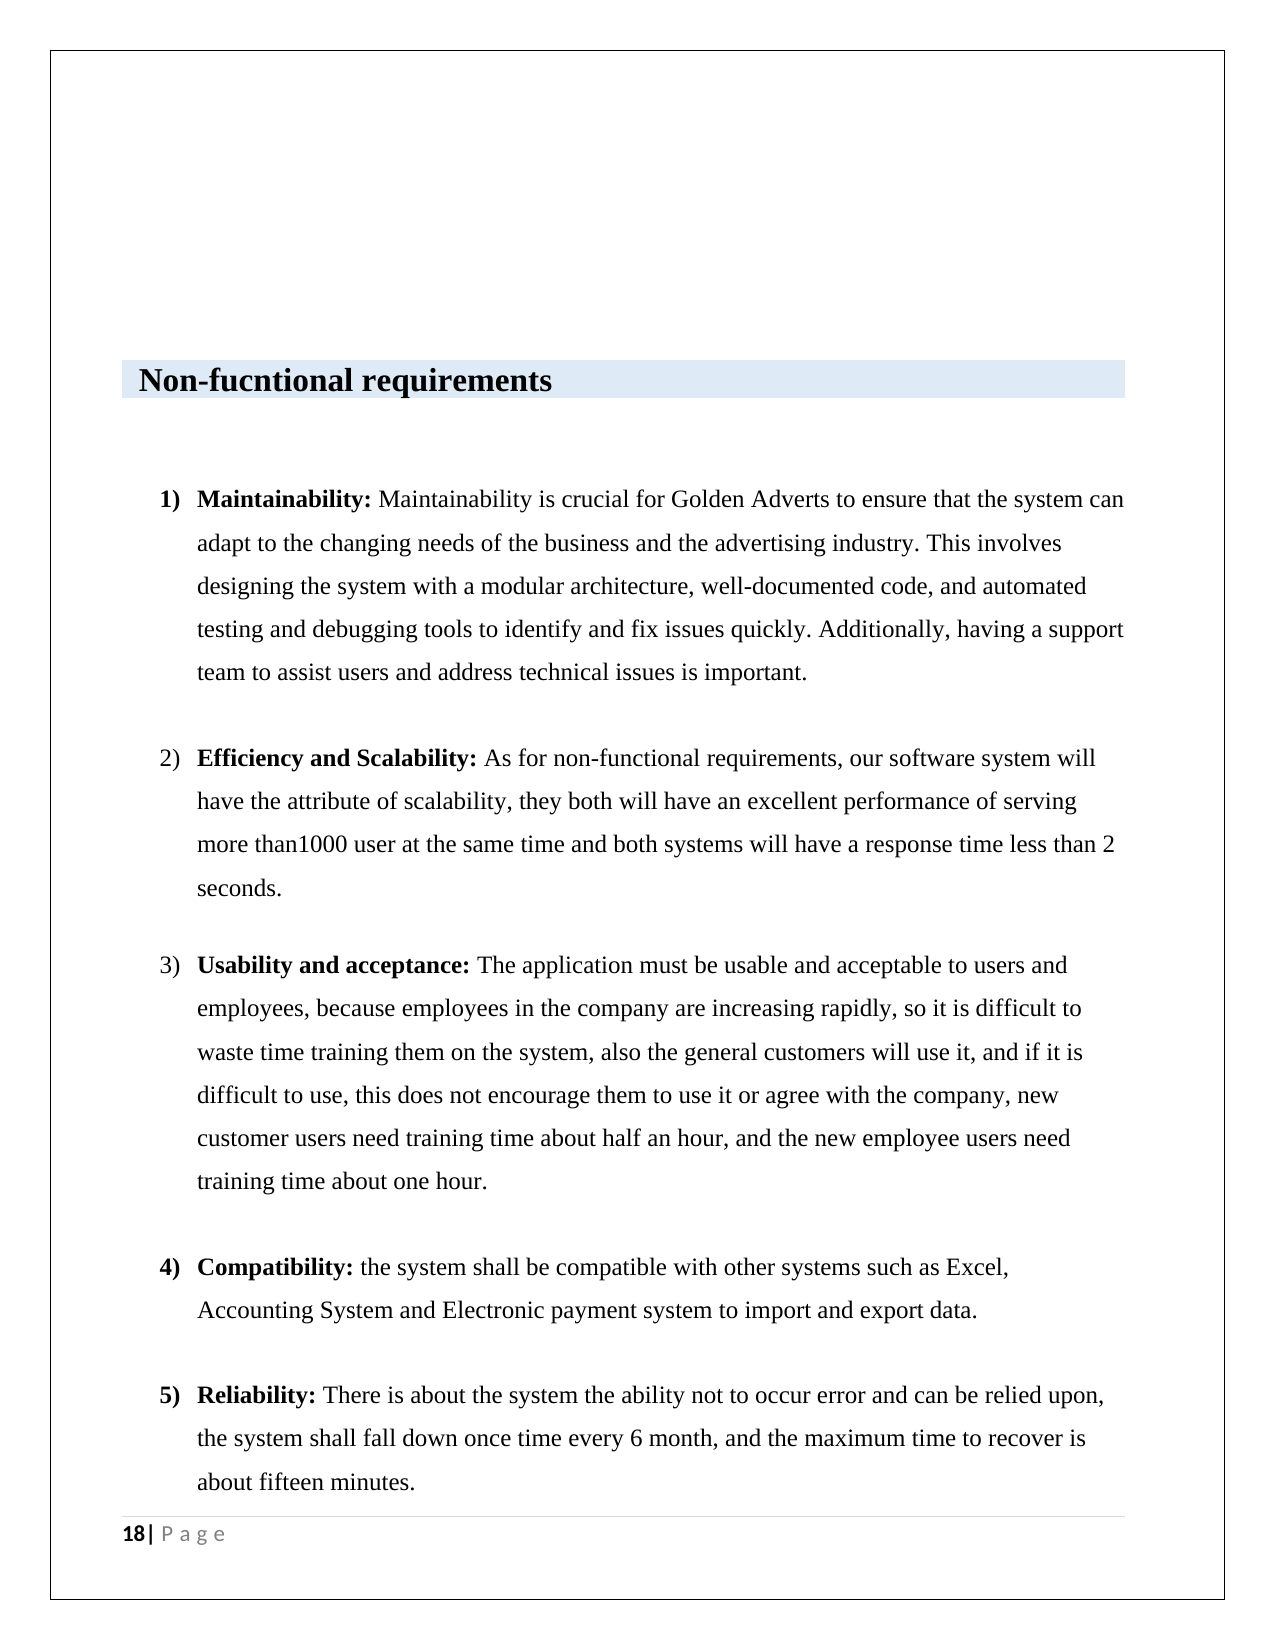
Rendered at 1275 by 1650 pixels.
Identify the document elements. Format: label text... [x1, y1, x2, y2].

list Maintainability: Maintainability is crucial for Golden Adverts to ensure that the system can adapt to the changing needs of the business and the advertising industry. This involves designing the system with a modular architecture, well-documented code, and automated testing and debugging tools to identify and fix issues quickly. Additionally, having a support team to assist users and address technical issues is important. [159, 484, 1125, 686]
subtitle Non-fucntional requirements [122, 360, 1125, 398]
list Efficiency and Scalability: As for non-functional requirements, our software system will have the attribute of scalability, they both will have an excellent performance of serving more than1000 user at the same time and both systems will have a response time less than 2 seconds. [159, 743, 1125, 901]
list Usability and acceptance: The application must be usable and acceptable to users and employees, because employees in the company are increasing rapidly, so it is difficult to waste time training them on the system, also the general customers will use it, and if it is difficult to use, this does not encourage them to use it or agree with the company, new customer users need training time about half an hour, and the new employee users need training time about one hour. [159, 950, 1125, 1195]
list Reliability: There is about the system the ability not to occur error and can be relied upon, the system shall fall down once time every 6 month, and the maximum time to recover is about fifteen minutes. [159, 1380, 1125, 1495]
list Compatibility: the system shall be compatible with other systems such as Excel, Accounting System and Electronic payment system to import and export data. [159, 1252, 1125, 1324]
